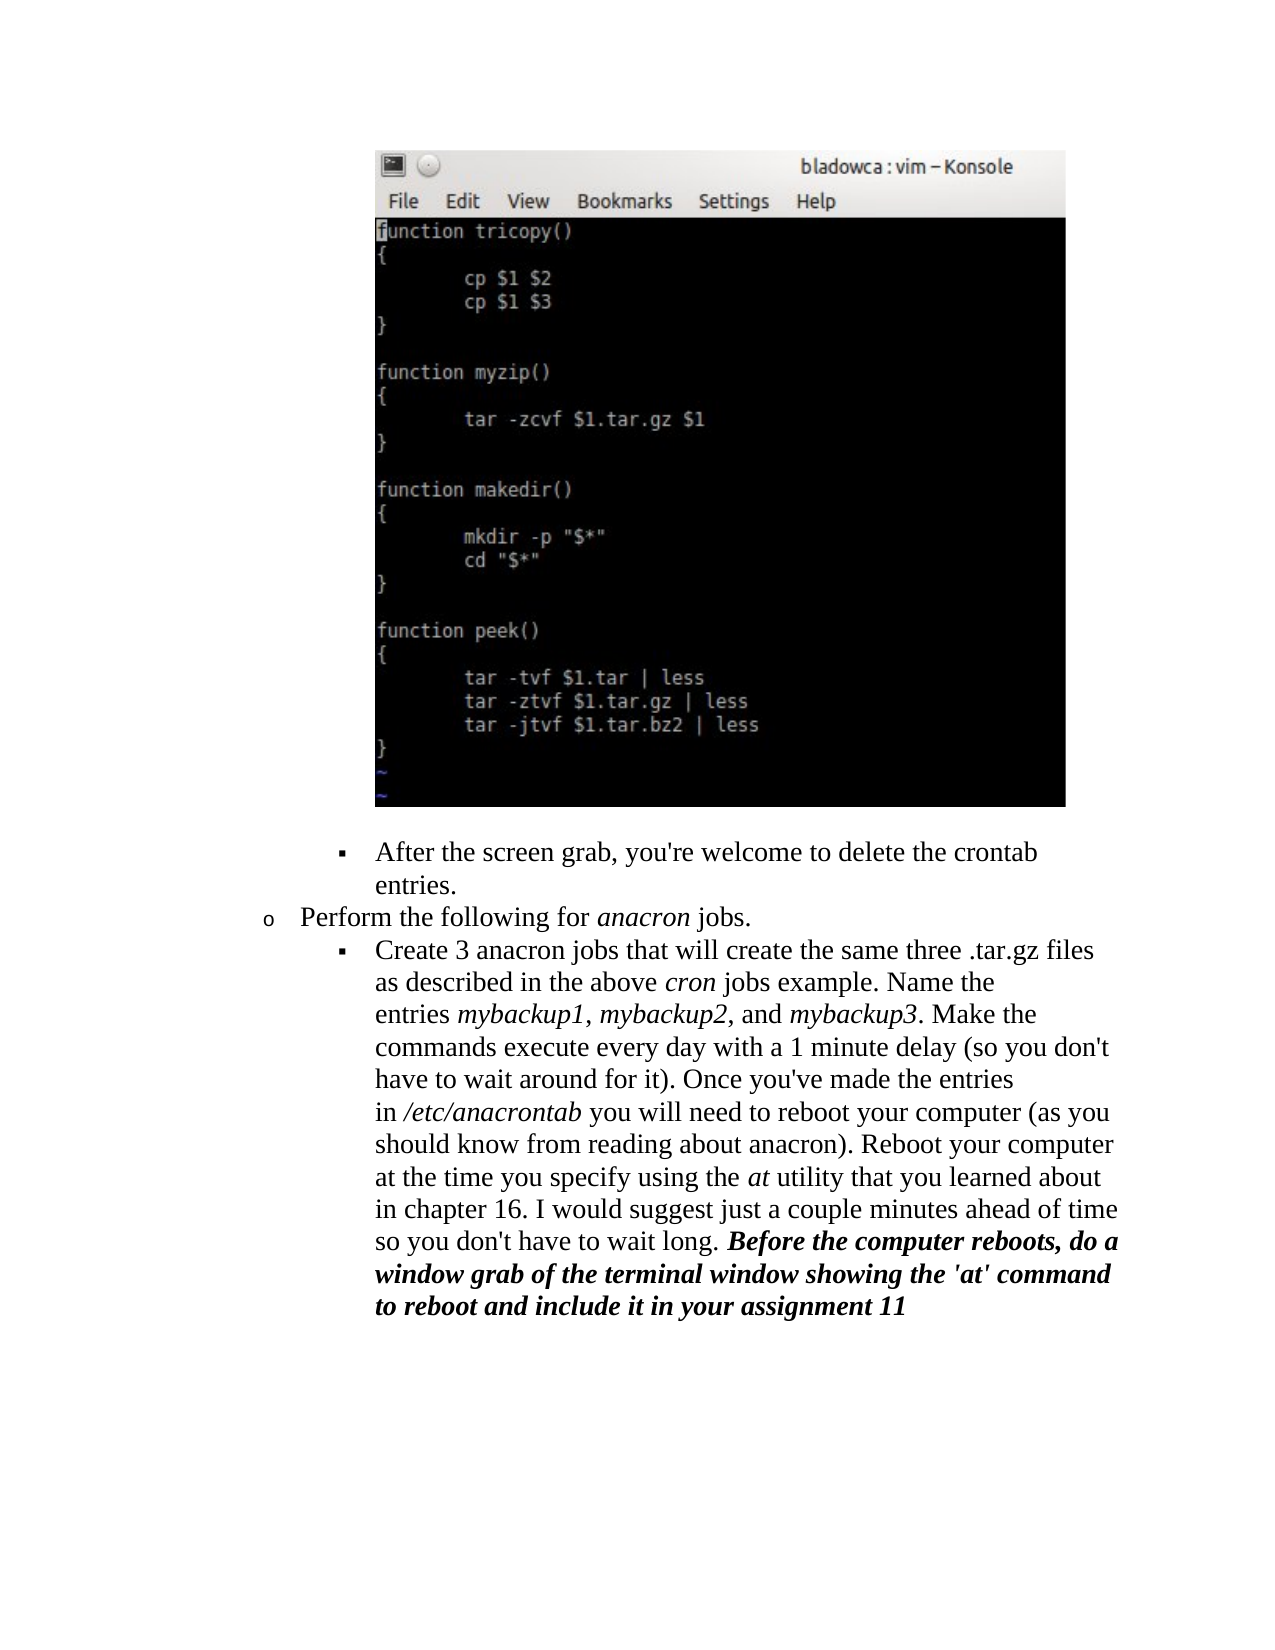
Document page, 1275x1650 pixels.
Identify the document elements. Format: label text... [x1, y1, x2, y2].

list After the screen grab, you're welcome to delete the crontab entries. [337, 835, 1125, 900]
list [337, 933, 1125, 1322]
list Perform the following for anacron jobs. [262, 900, 1125, 933]
picture [375, 150, 1066, 807]
